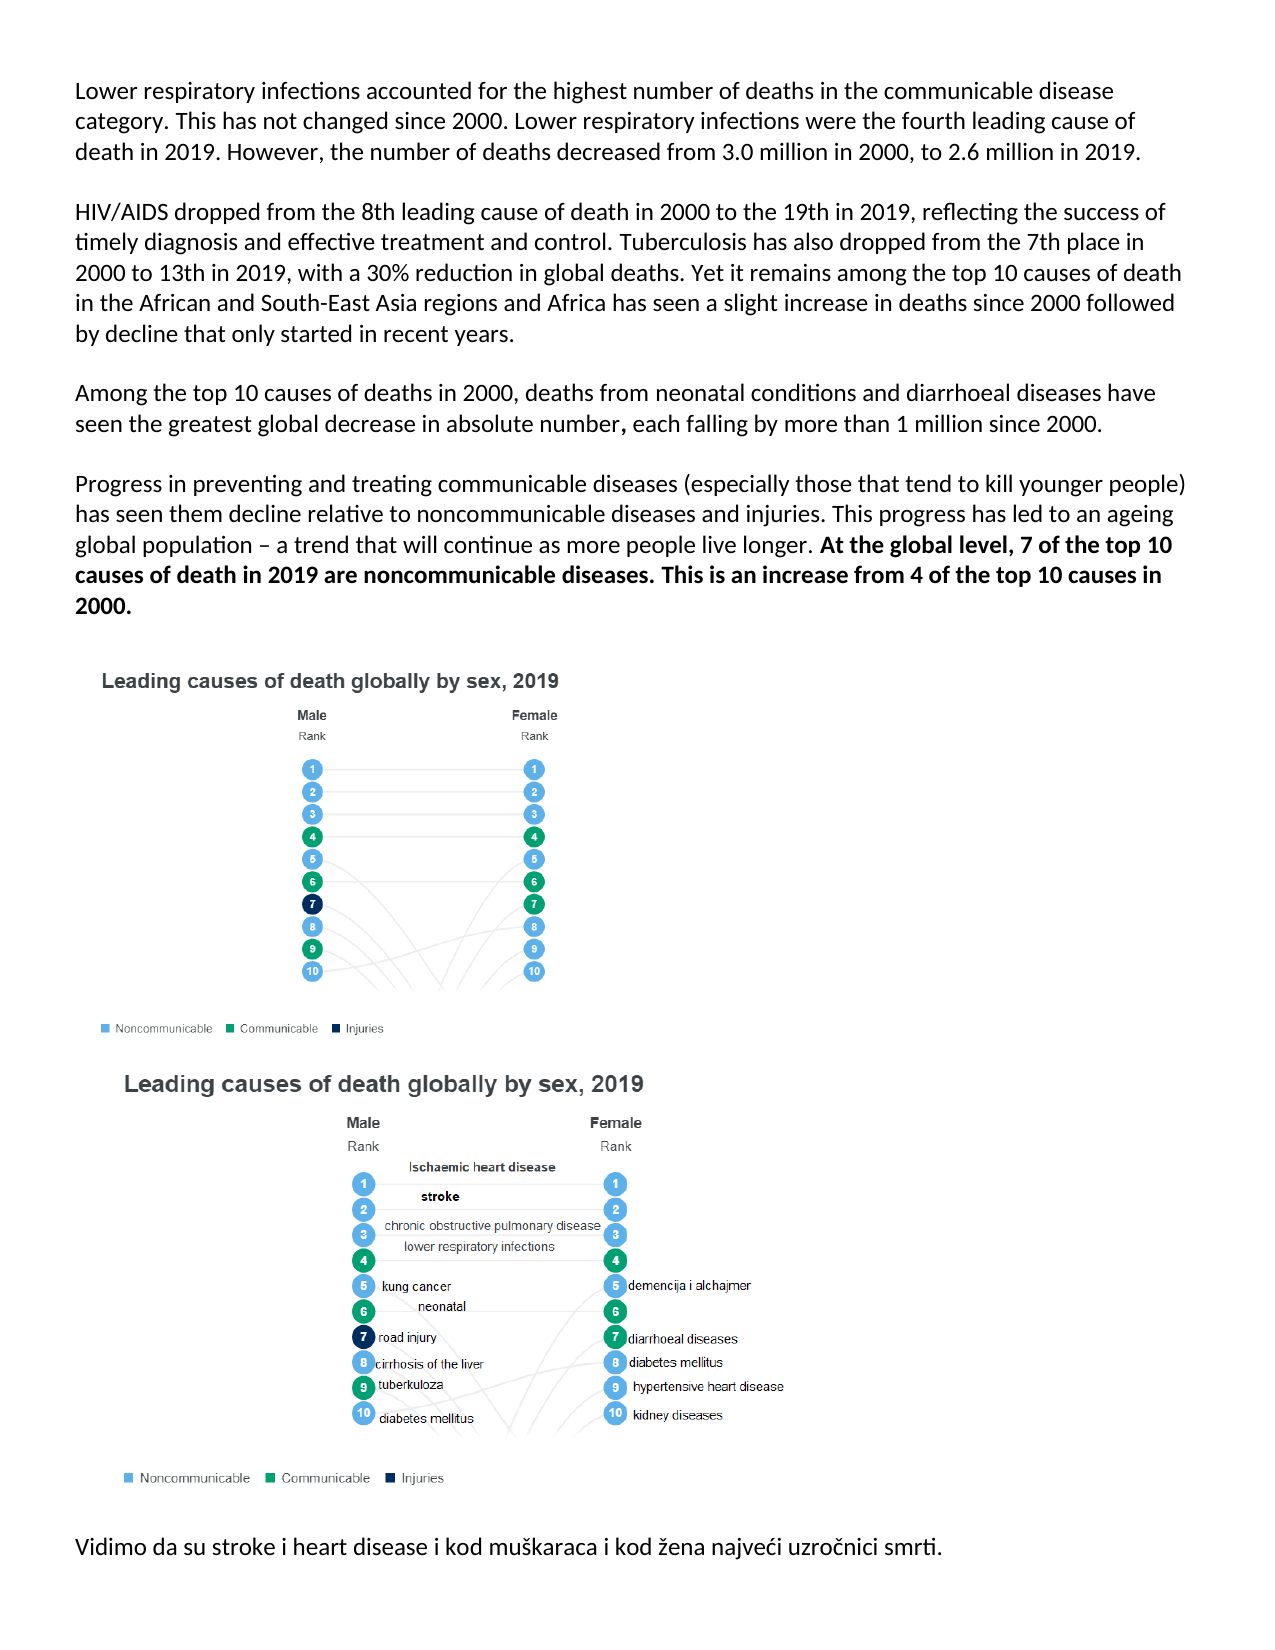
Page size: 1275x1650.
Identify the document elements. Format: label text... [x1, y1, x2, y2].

text Vidimo da su stroke i heart disease i kod muškaraca i kod žena najveći uzročnici smrti. [75, 1531, 1200, 1561]
text HIV/AIDS dropped from the 8th leading cause of death in 2000 to the 19th in 2019, reflecting the success of timely diagnosis and effective treatment and control. Tuberculosis has also dropped from the 7th place in 2000 to 13th in 2019, with a 30% reduction in global deaths. Yet it remains among the top 10 causes of death in the African and South-East Asia regions and Africa has seen a slight increase in deaths since 2000 followed by decline that only started in recent years. [75, 196, 1200, 348]
text Progress in preventing and treating communicable diseases (especially those that tend to kill younger people) has seen them decline relative to noncommunicable diseases and injuries. This progress has led to an ageing global population – a trend that will continue as more people live longer. At the global level, 7 of the top 10 causes of death in 2019 are noncommunicable diseases. This is an increase from 4 of the top 10 causes in 2000. [75, 468, 1200, 620]
text Among the top 10 causes of deaths in 2000, deaths from neonatal conditions and diarrhoeal diseases have seen the greatest global decrease in absolute number, each falling by more than 1 million since 2000. [75, 377, 1200, 438]
text Lower respiratory infections accounted for the highest number of deaths in the communicable disease category. This has not changed since 2000. Lower respiratory infections were the fourth leading cause of death in 2019. However, the number of deaths decreased from 3.0 million in 2000, to 2.6 million in 2019. [75, 75, 1200, 167]
picture [75, 649, 823, 1502]
